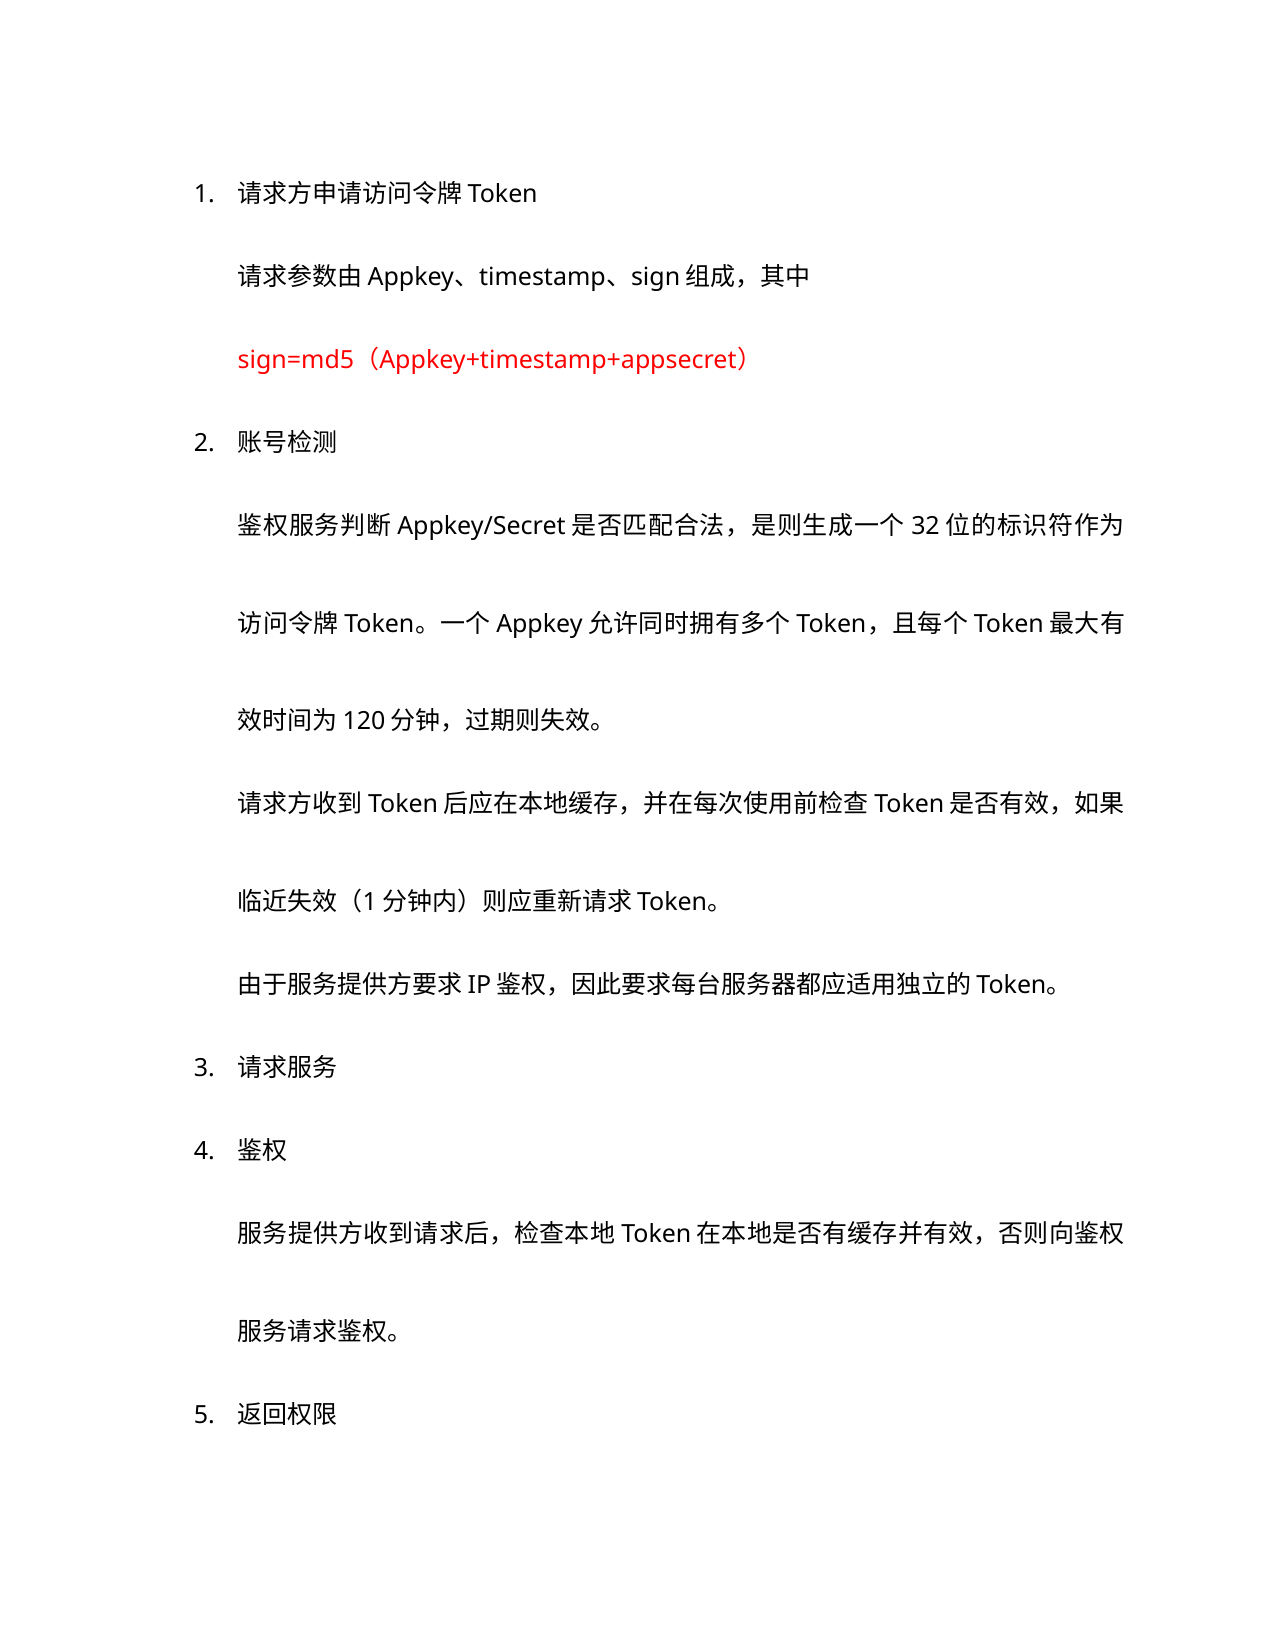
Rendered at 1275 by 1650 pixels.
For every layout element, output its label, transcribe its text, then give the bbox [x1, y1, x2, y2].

list 请求服务 [194, 1033, 1125, 1098]
list 请求方收到Token后应在本地缓存，并在每次使用前检查Token是否有效，如果临近失效（1分钟内）则应重新请求Token。 [237, 769, 1125, 932]
list 鉴权 [194, 1116, 1125, 1181]
list 返回权限 [194, 1380, 1125, 1445]
list 账号检测 [194, 408, 1125, 473]
list sign=md5（Appkey+timestamp+appsecret） [237, 325, 1125, 390]
list 请求参数由Appkey、timestamp、sign组成，其中 [237, 242, 1125, 307]
list 鉴权服务判断Appkey/Secret是否匹配合法，是则生成一个32位的标识符作为访问令牌Token。一个Appkey允许同时拥有多个Token，且每个Token最大有效时间为120分钟，过期则失效。 [237, 491, 1125, 751]
list 服务提供方收到请求后，检查本地Token在本地是否有缓存并有效，否则向鉴权服务请求鉴权。 [237, 1199, 1125, 1362]
list 由于服务提供方要求IP鉴权，因此要求每台服务器都应适用独立的Token。 [237, 950, 1125, 1015]
list 请求方申请访问令牌Token [194, 159, 1125, 224]
